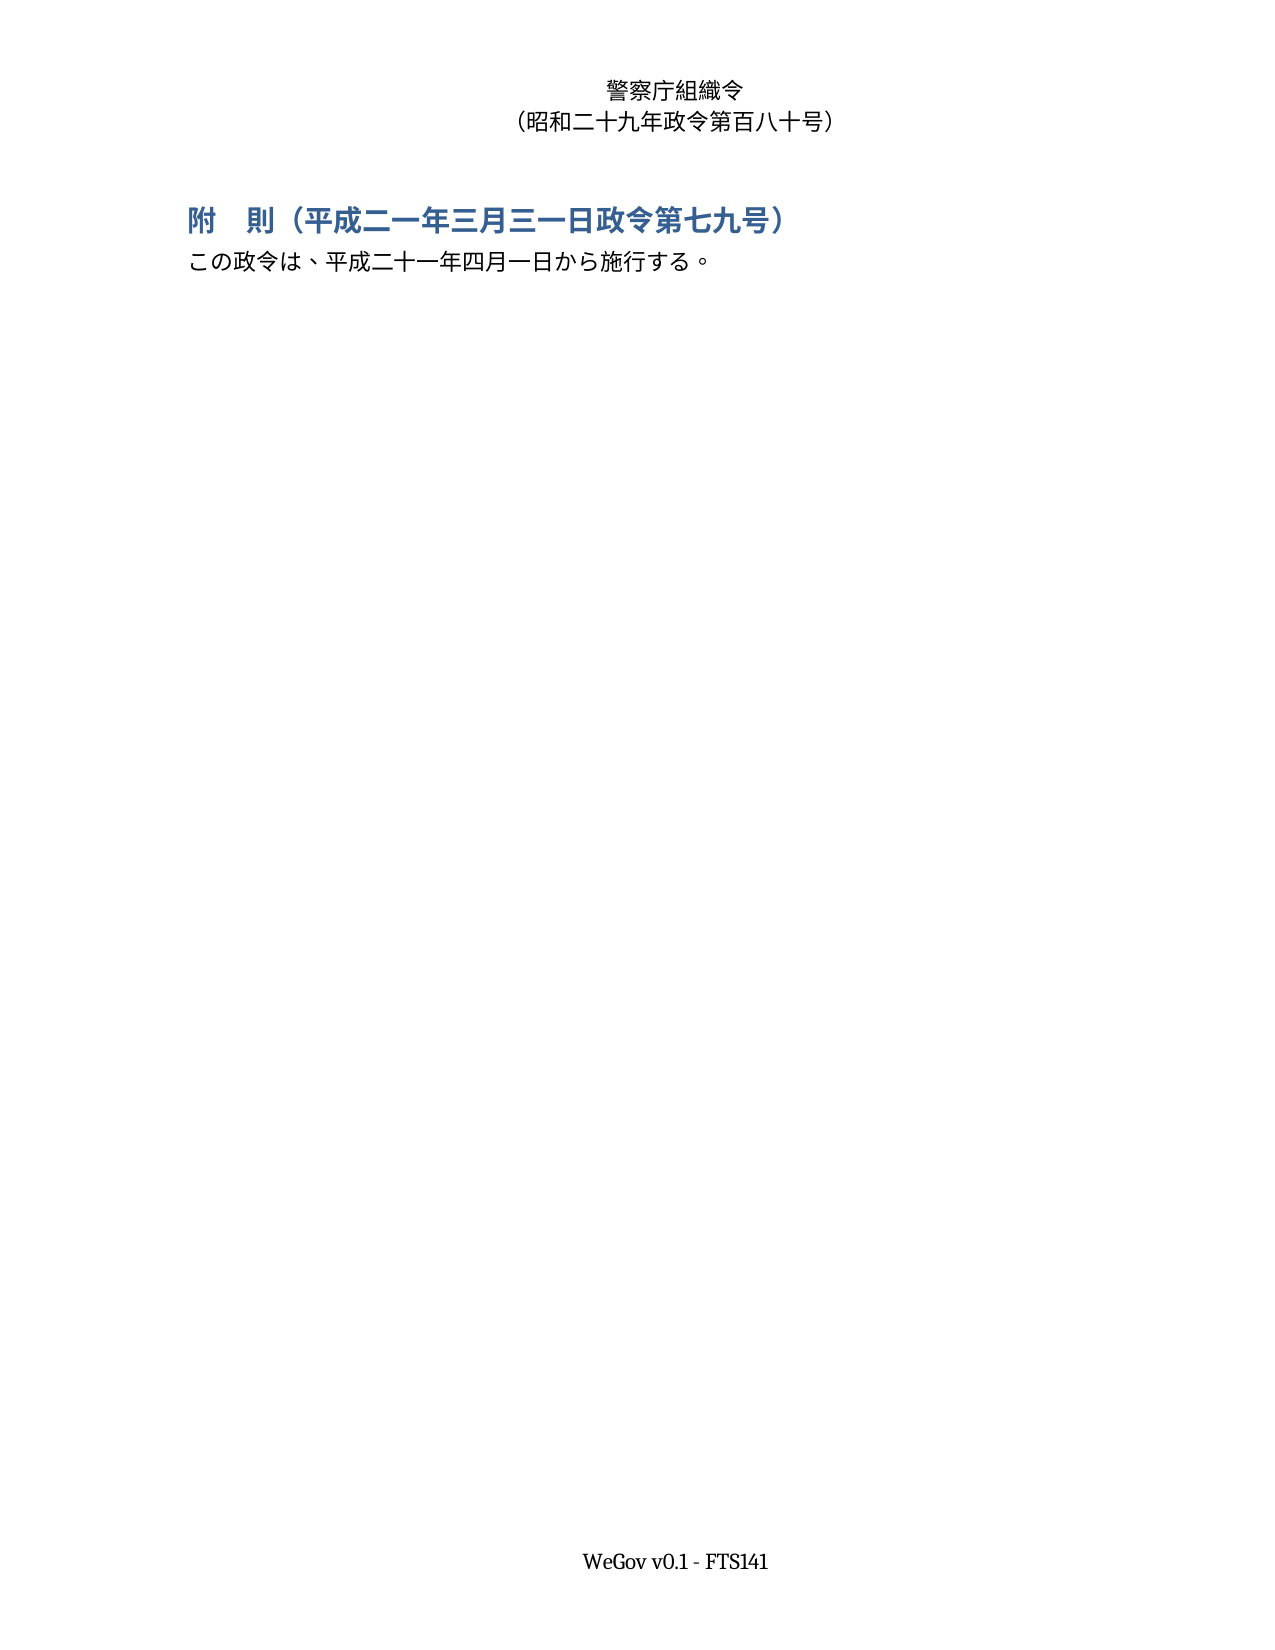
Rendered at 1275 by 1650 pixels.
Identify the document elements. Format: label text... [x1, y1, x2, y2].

text この政令は、平成二十一年四月一日から施行する。 [187, 246, 1087, 277]
subtitle 附 則（平成二一年三月三一日政令第七九号） [187, 200, 1087, 240]
